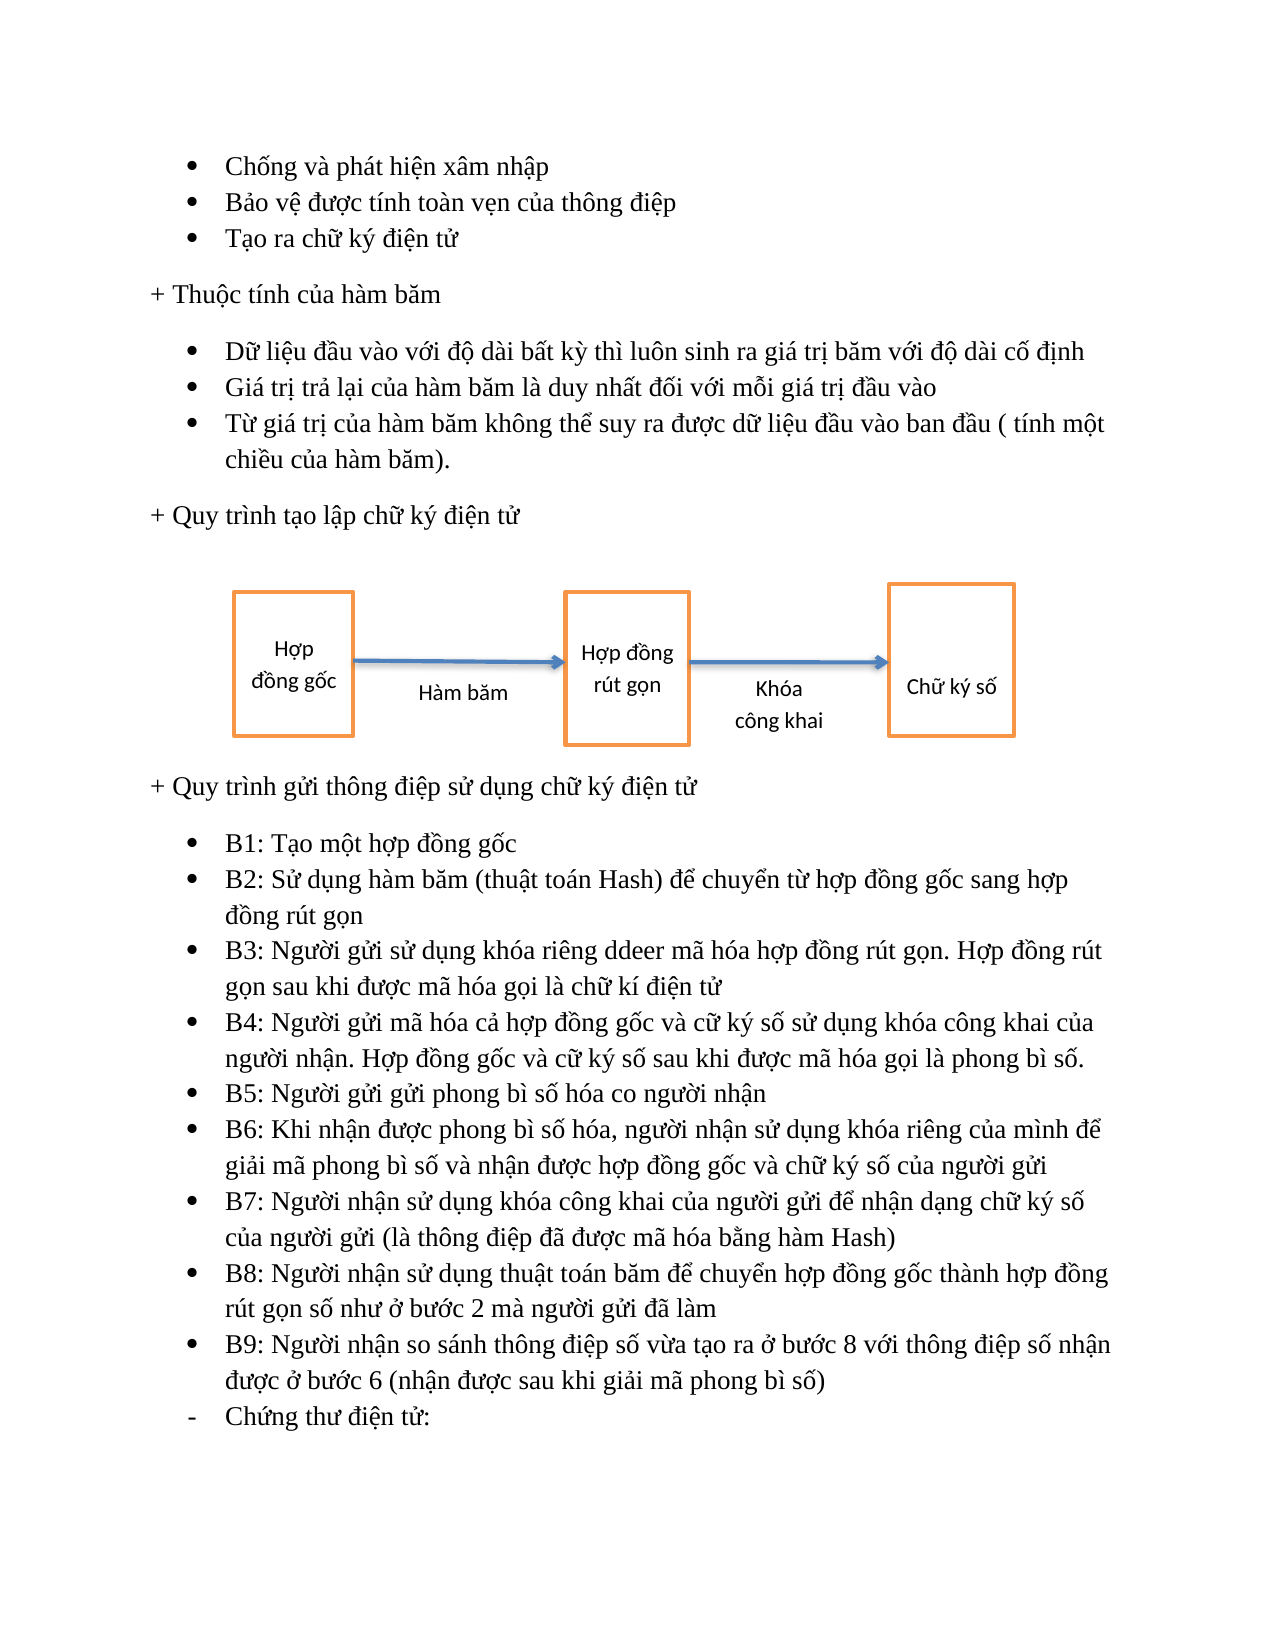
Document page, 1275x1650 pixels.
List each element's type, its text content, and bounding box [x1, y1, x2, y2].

list Tạo ra chữ ký điện tử [187, 222, 1125, 253]
list Từ giá trị của hàm băm không thể suy ra được dữ liệu đầu vào ban đầu ( tính một chiều của hàm băm). [187, 407, 1125, 474]
list B4: Người gửi mã hóa cả hợp đồng gốc và cữ ký số sử dụng khóa công khai của người nhận. Hợp đồng gốc và cữ ký số sau khi được mã hóa gọi là phong bì số. [187, 1006, 1125, 1073]
list B8: Người nhận sử dụng thuật toán băm để chuyển hợp đồng gốc thành hợp đồng rút gọn số như ở bước 2 mà người gửi đã làm [187, 1257, 1125, 1324]
list B7: Người nhận sử dụng khóa công khai của người gửi để nhận dạng chữ ký số của người gửi (là thông điệp đã được mã hóa bằng hàm Hash) [187, 1185, 1125, 1252]
text + Quy trình gửi thông điệp sử dụng chữ ký điện tử [150, 556, 1125, 802]
list B9: Người nhận so sánh thông điệp số vừa tạo ra ở bước 8 với thông điệp số nhận được ở bước 6 (nhận được sau khi giải mã phong bì số) [187, 1328, 1125, 1395]
list Chống và phát hiện xâm nhập [187, 150, 1125, 181]
list Bảo vệ được tính toàn vẹn của thông điệp [187, 186, 1125, 217]
list B1: Tạo một hợp đồng gốc [187, 827, 1125, 858]
text + Thuộc tính của hàm băm [150, 279, 1125, 310]
list Giá trị trả lại của hàm băm là duy nhất đối với mỗi giá trị đầu vào [187, 371, 1125, 402]
list Chứng thư điện tử: [187, 1400, 1125, 1431]
list B6: Khi nhận được phong bì số hóa, người nhận sử dụng khóa riêng của mình để giải mã phong bì số và nhận được hợp đồng gốc và chữ ký số của người gửi [187, 1113, 1125, 1181]
list Dữ liệu đầu vào với độ dài bất kỳ thì luôn sinh ra giá trị băm với độ dài cố định [187, 335, 1125, 366]
text + Quy trình tạo lập chữ ký điện tử [150, 499, 1125, 531]
list B5: Người gửi gửi phong bì số hóa co người nhận [187, 1078, 1125, 1109]
list B2: Sử dụng hàm băm (thuật toán Hash) để chuyển từ hợp đồng gốc sang hợp đồng rút gọn [187, 863, 1125, 930]
list B3: Người gửi sử dụng khóa riêng ddeer mã hóa hợp đồng rút gọn. Hợp đồng rút gọn sau khi được mã hóa gọi là chữ kí điện tử [187, 934, 1125, 1001]
